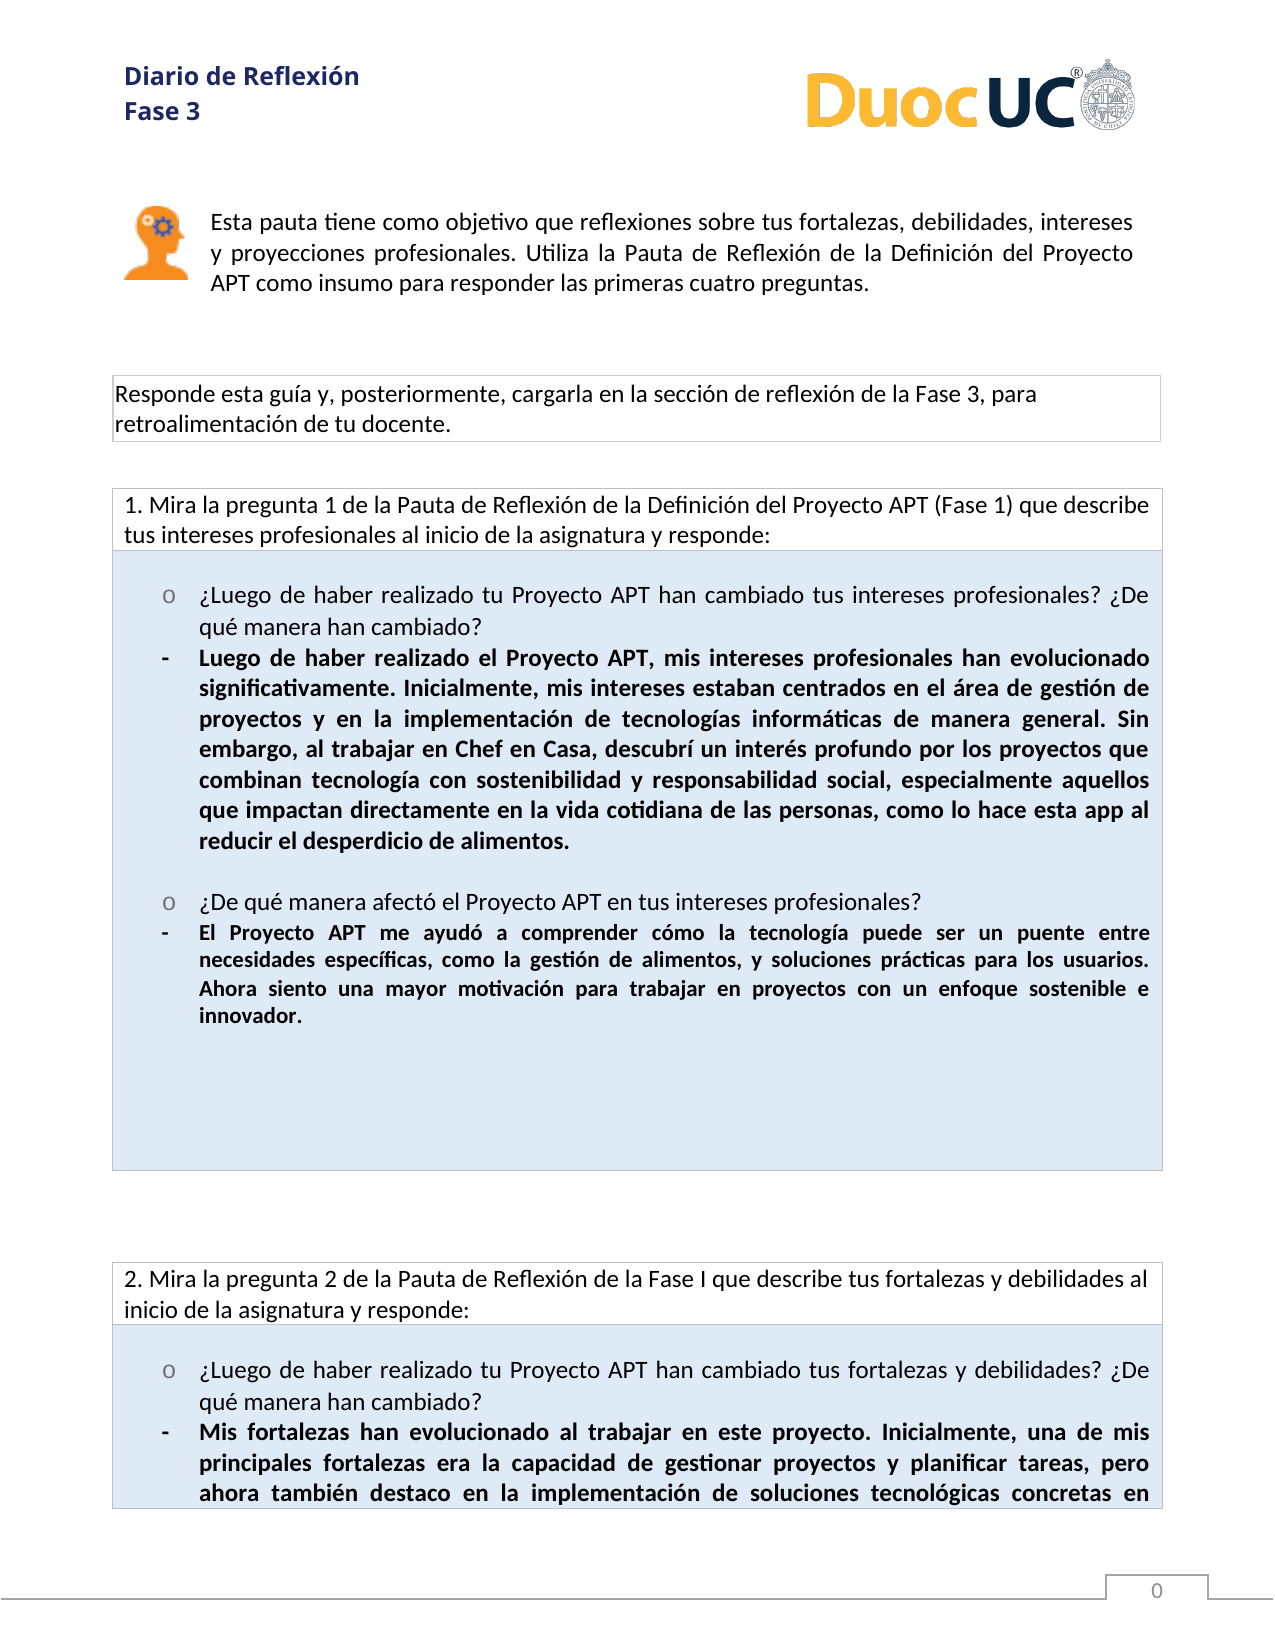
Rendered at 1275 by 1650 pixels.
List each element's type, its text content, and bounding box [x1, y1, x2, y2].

table_header Esta pauta tiene como objetivo que reflexiones sobre tus fortalezas, debilidades, intereses y proyecciones profesionales. Utiliza la Pauta de Reflexión de la Definición del Proyecto APT como insumo para responder las primeras cuatro preguntas. [199, 207, 1146, 344]
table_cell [113, 1325, 1162, 1508]
table_header [112, 207, 199, 344]
picture [807, 59, 1135, 130]
table_header Responde esta guía y, posteriormente, cargarla en la sección de reflexión de la Fase 3, para retroalimentación de tu docente. [114, 376, 1160, 441]
table_cell ¿Luego de haber realizado tu Proyecto APT han cambiado tus intereses profesionales? ¿De qué manera han cambiado? Luego de haber realizado el Proyecto APT, mis intereses profesionales han evolucionado significativamente. Inicialmente, mis intereses estaban centrados en el área de gestión de proyectos y en la implementación de tecnologías informáticas de manera general. Sin embargo, al trabajar en Chef en Casa, descubrí un interés profundo por los proyectos que combinan tecnología con sostenibilidad y responsabilidad social, especialmente aquellos que impactan directamente en la vida cotidiana de las personas, como lo hace esta app al reducir el desperdicio de alimentos. ¿De qué manera afectó el Proyecto APT en tus intereses profesionales? El Proyecto APT me ayudó a comprender cómo la tecnología puede ser un puente entre necesidades específicas, como la gestión de alimentos, y soluciones prácticas para los usuarios. Ahora siento una mayor motivación para trabajar en proyectos con un enfoque sostenible e innovador. [113, 551, 1162, 1170]
table_header 2. Mira la pregunta 2 de la Pauta de Reflexión de la Fase I que describe tus fortalezas y debilidades al inicio de la asignatura y responde: [113, 1263, 1162, 1324]
table_header 1. Mira la pregunta 1 de la Pauta de Reflexión de la Definición del Proyecto APT (Fase 1) que describe tus intereses profesionales al inicio de la asignatura y responde: [113, 489, 1162, 550]
